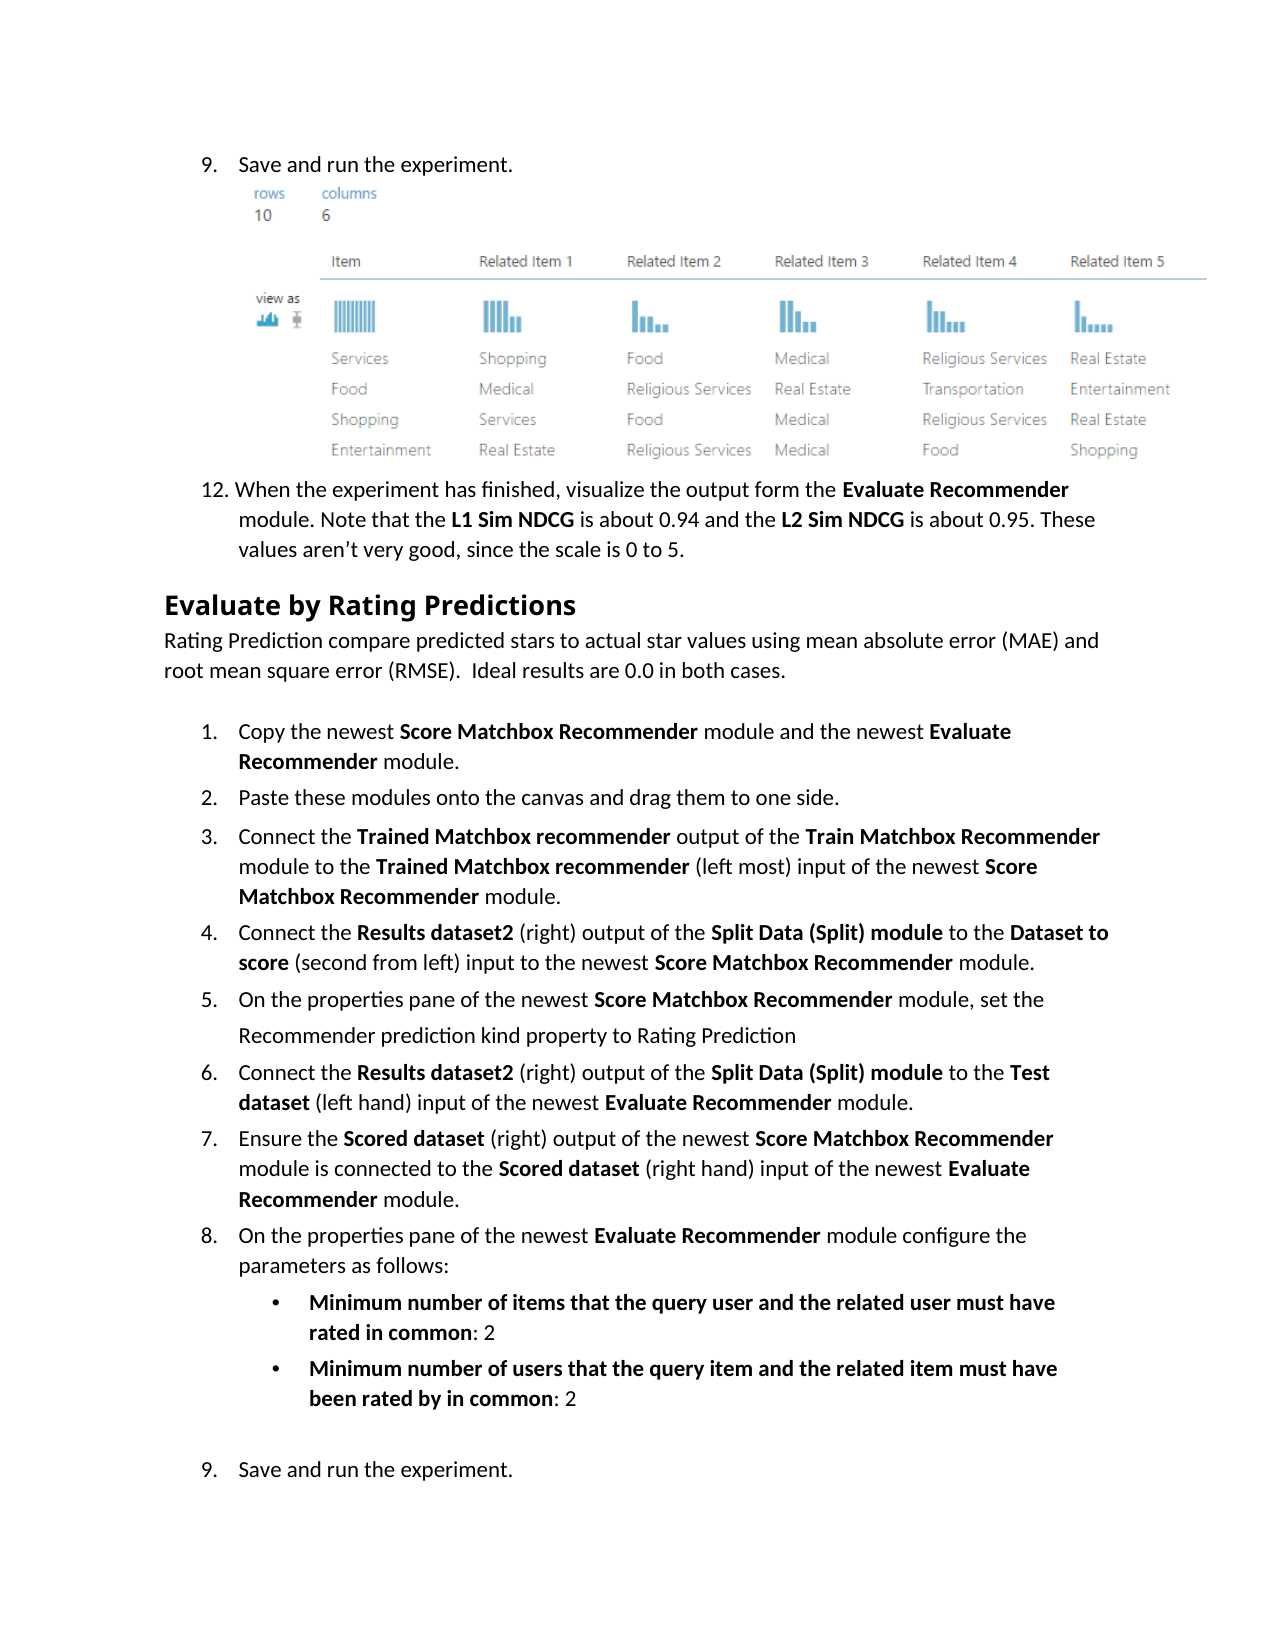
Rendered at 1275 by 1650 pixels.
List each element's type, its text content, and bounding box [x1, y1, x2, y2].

list Minimum number of items that the query user and the related user must have rated in common: 2 [272, 1288, 1099, 1346]
picture [238, 180, 1214, 472]
list On the properties pane of the newest Score Matchbox Recommender module, set the [201, 985, 1118, 1013]
list Save and run the experiment. [201, 1455, 1118, 1483]
list On the properties pane of the newest Evaluate Recommender module configure the parameters as follows: [201, 1221, 1118, 1279]
list Connect the Results dataset2 (right) output of the Split Data (Split) module to the Test dataset (left hand) input of the newest Evaluate Recommender module. [201, 1058, 1118, 1116]
list Minimum number of users that the query item and the related item must have been rated by in common: 2 [272, 1354, 1099, 1412]
list Paste these modules onto the canvas and drag them to one side. [201, 783, 1118, 811]
list Connect the Trained Matchbox recommender output of the Train Matchbox Recommender module to the Trained Matchbox recommender (left most) input of the newest Score Matchbox Recommender module. [201, 822, 1118, 911]
text Recommender prediction kind property to Rating Prediction [238, 1021, 1118, 1049]
list Ensure the Scored dataset (right) output of the newest Score Matchbox Recommender module is connected to the Scored dataset (right hand) input of the newest Evaluate Recommender module. [201, 1124, 1118, 1213]
text 12. When the experiment has finished, visualize the output form the Evaluate Recommender module. Note that the L1 Sim NDCG is about 0.94 and the L2 Sim NDCG is about 0.95. These values aren’t very good, since the scale is 0 to 5. [201, 475, 1118, 563]
list Connect the Results dataset2 (right) output of the Split Data (Split) module to the Dataset to score (second from left) input to the newest Score Matchbox Recommender module. [201, 918, 1118, 976]
text Rating Prediction compare predicted stars to actual star values using mean absolute error (MAE) and root mean square error (RMSE). Ideal results are 0.0 in both cases. [164, 626, 1125, 684]
list Copy the newest Score Matchbox Recommender module and the newest Evaluate Recommender module. [201, 717, 1118, 775]
subtitle Evaluate by Rating Predictions [164, 586, 1125, 623]
